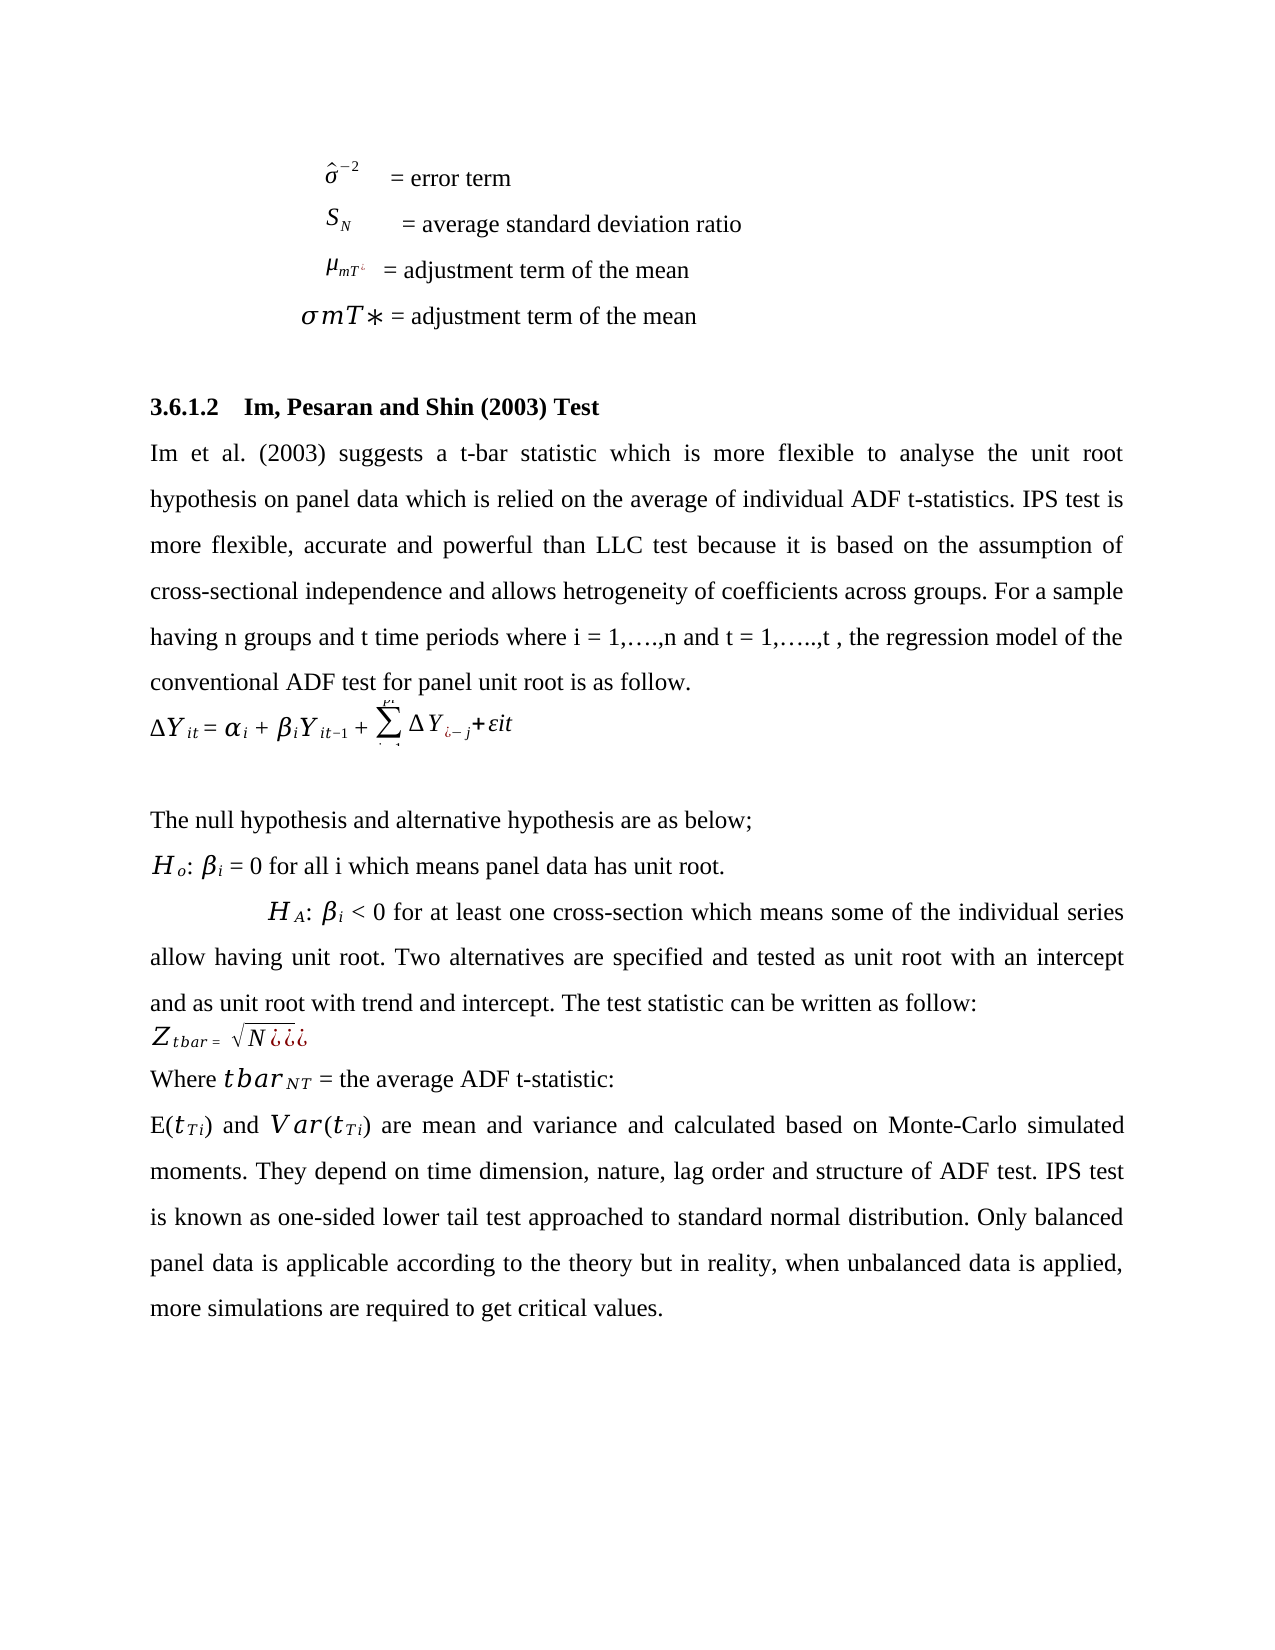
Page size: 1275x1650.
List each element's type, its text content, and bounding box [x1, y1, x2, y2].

list 3.6.1.2 Im, Pesaran and Shin (2003) Test [150, 379, 1125, 425]
list 𝑍𝑡𝑏𝑎𝑟 = [150, 1021, 1125, 1051]
list = average standard deviation ratio [150, 196, 1125, 242]
list = adjustment term of the mean [150, 242, 1125, 287]
list Where 𝑡𝑏𝑎𝑟𝑁𝑇 = the average ADF t-statistic: [150, 1051, 1125, 1097]
list 𝐻𝐴: 𝛽𝑖 < 0 for at least one cross-section which means some of the individual series allow having unit root. Two alternatives are specified and tested as unit root with an intercept and as unit root with trend and intercept. The test statistic can be written as follow: [150, 883, 1125, 1021]
list E(𝑡𝑇𝑖) and 𝑉𝑎𝑟(𝑡𝑇𝑖) are mean and variance and calculated based on Monte-Carlo simulated moments. They depend on time dimension, nature, lag order and structure of ADF test. IPS test is known as one-sided lower tail test approached to standard normal distribution. Only balanced panel data is applicable according to the theory but in reality, when unbalanced data is applied, more simulations are required to get critical values. [150, 1097, 1125, 1326]
list 𝐻𝑜: 𝛽𝑖 = 0 for all i which means panel data has unit root. [150, 837, 1125, 883]
list = error term [150, 150, 1125, 196]
list ∆𝑌𝑖𝑡 = 𝛼𝑖 + 𝛽𝑖𝑌𝑖𝑡−1 + [150, 700, 1125, 746]
list 𝜎𝑚𝑇∗ = adjustment term of the mean [150, 287, 1125, 333]
list The null hypothesis and alternative hypothesis are as below; [150, 792, 1125, 837]
list Im et al. (2003) suggests a t-bar statistic which is more flexible to analyse the unit root hypothesis on panel data which is relied on the average of individual ADF t-statistics. IPS test is more flexible, accurate and powerful than LLC test because it is based on the assumption of cross-sectional independence and allows hetrogeneity of coefficients across groups. For a sample having n groups and t time periods where i = 1,….,n and t = 1,…..,t , the regression model of the conventional ADF test for panel unit root is as follow. [150, 425, 1125, 700]
